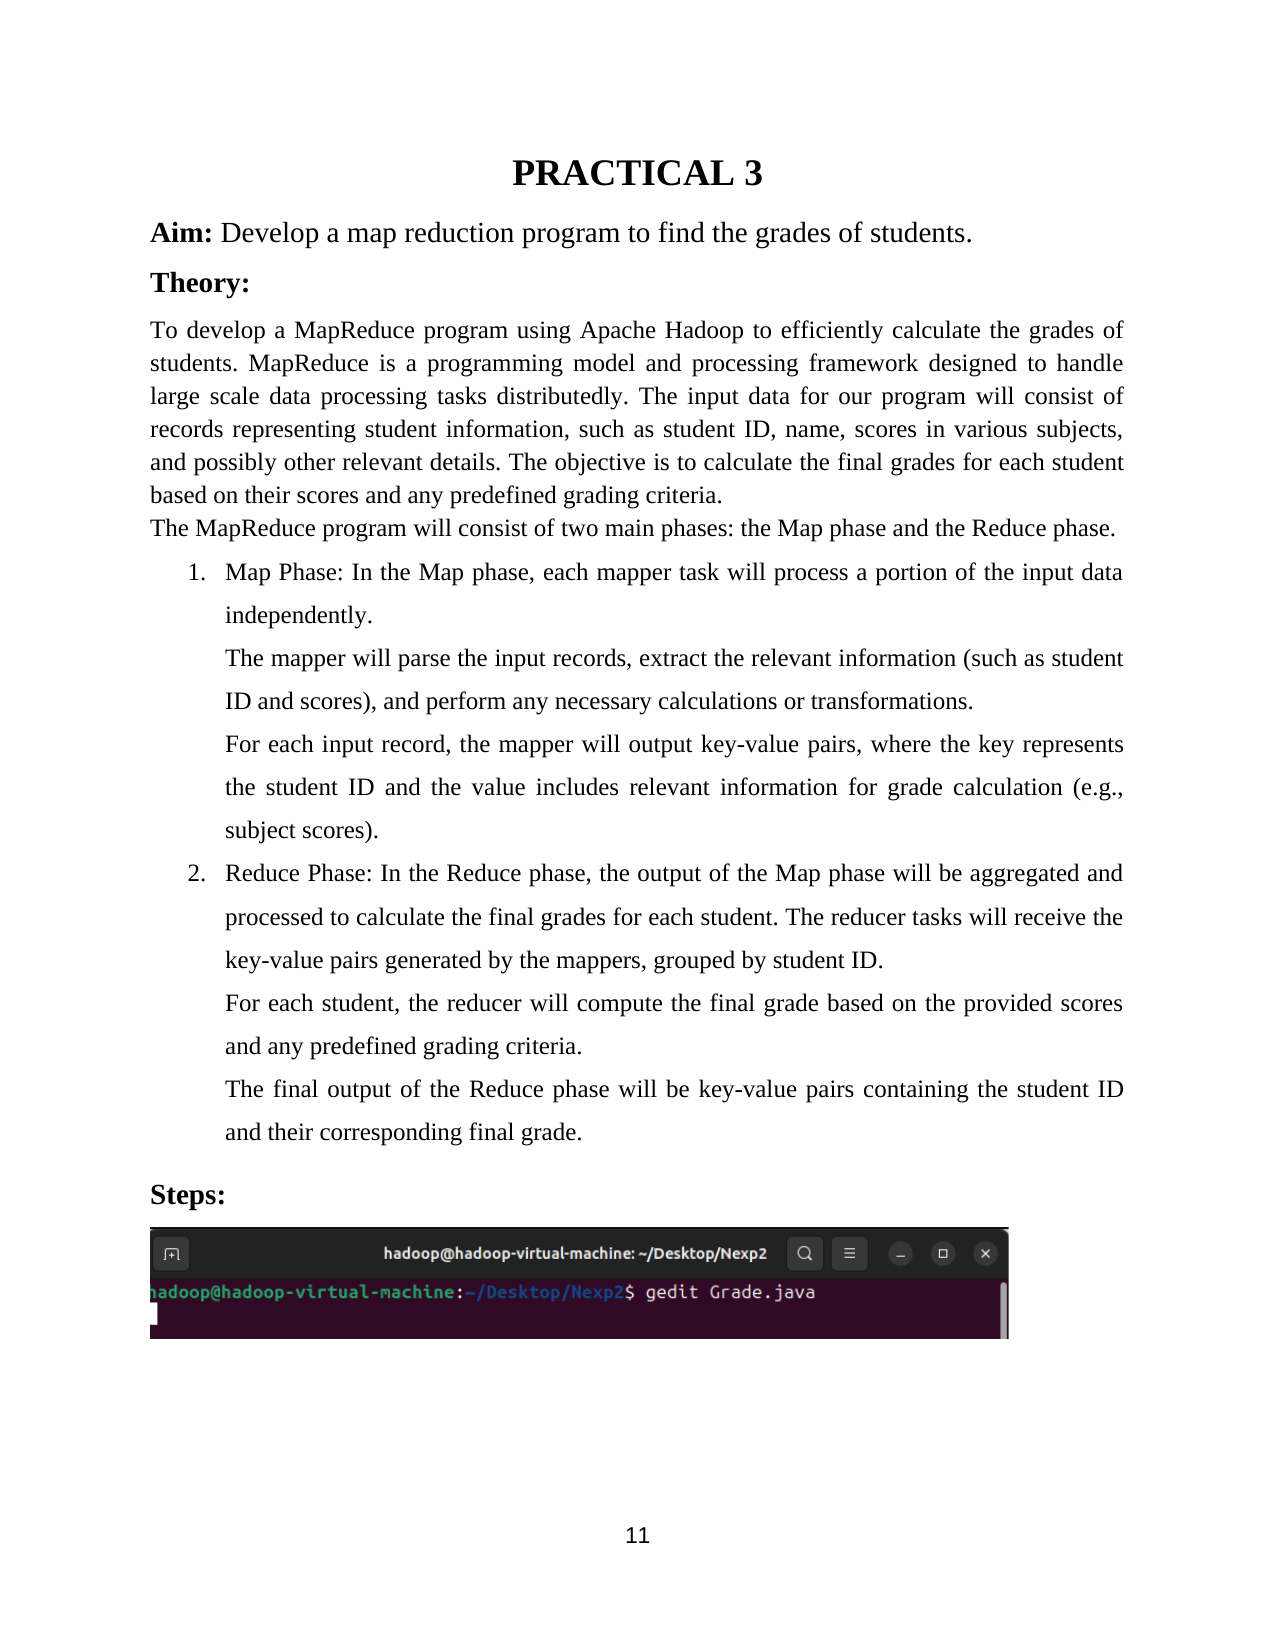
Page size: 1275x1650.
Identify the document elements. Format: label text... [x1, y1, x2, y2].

picture [150, 1227, 1009, 1339]
text The final output of the Reduce phase will be key-value pairs containing the student ID and their corresponding final grade. [225, 1074, 1125, 1146]
list Map Phase: In the Map phase, each mapper task will process a portion of the input data independently. [187, 557, 1125, 628]
text For each student, the reducer will compute the final grade based on the provided scores and any predefined grading criteria. [225, 988, 1125, 1060]
text For each input record, the mapper will output key-value pairs, where the key represents the student ID and the value includes relevant information for grade calculation (e.g., subject scores). [225, 729, 1125, 844]
list Reduce Phase: In the Reduce phase, the output of the Map phase will be aggregated and processed to calculate the final grades for each student. The reducer tasks will receive the key-value pairs generated by the mappers, grouped by student ID. [187, 858, 1125, 973]
text PRACTICAL 3 [150, 150, 1125, 193]
text Theory: [150, 265, 1125, 298]
text Steps: [150, 1177, 1125, 1211]
text The mapper will parse the input records, extract the relevant information (such as student ID and scores), and perform any necessary calculations or transformations. [225, 643, 1125, 715]
text To develop a MapReduce program using Apache Hadoop to efficiently calculate the grades of students. MapReduce is a programming model and processing framework designed to handle large scale data processing tasks distributedly. The input data for our program will consist of records representing student information, such as student ID, name, scores in various subjects, and possibly other relevant details. The objective is to calculate the final grades for each student based on their scores and any predefined grading criteria. [150, 315, 1125, 509]
text Aim: Develop a map reduction program to find the grades of students. [150, 215, 1125, 248]
text The MapReduce program will consist of two main phases: the Map phase and the Reduce phase. [150, 513, 1125, 542]
